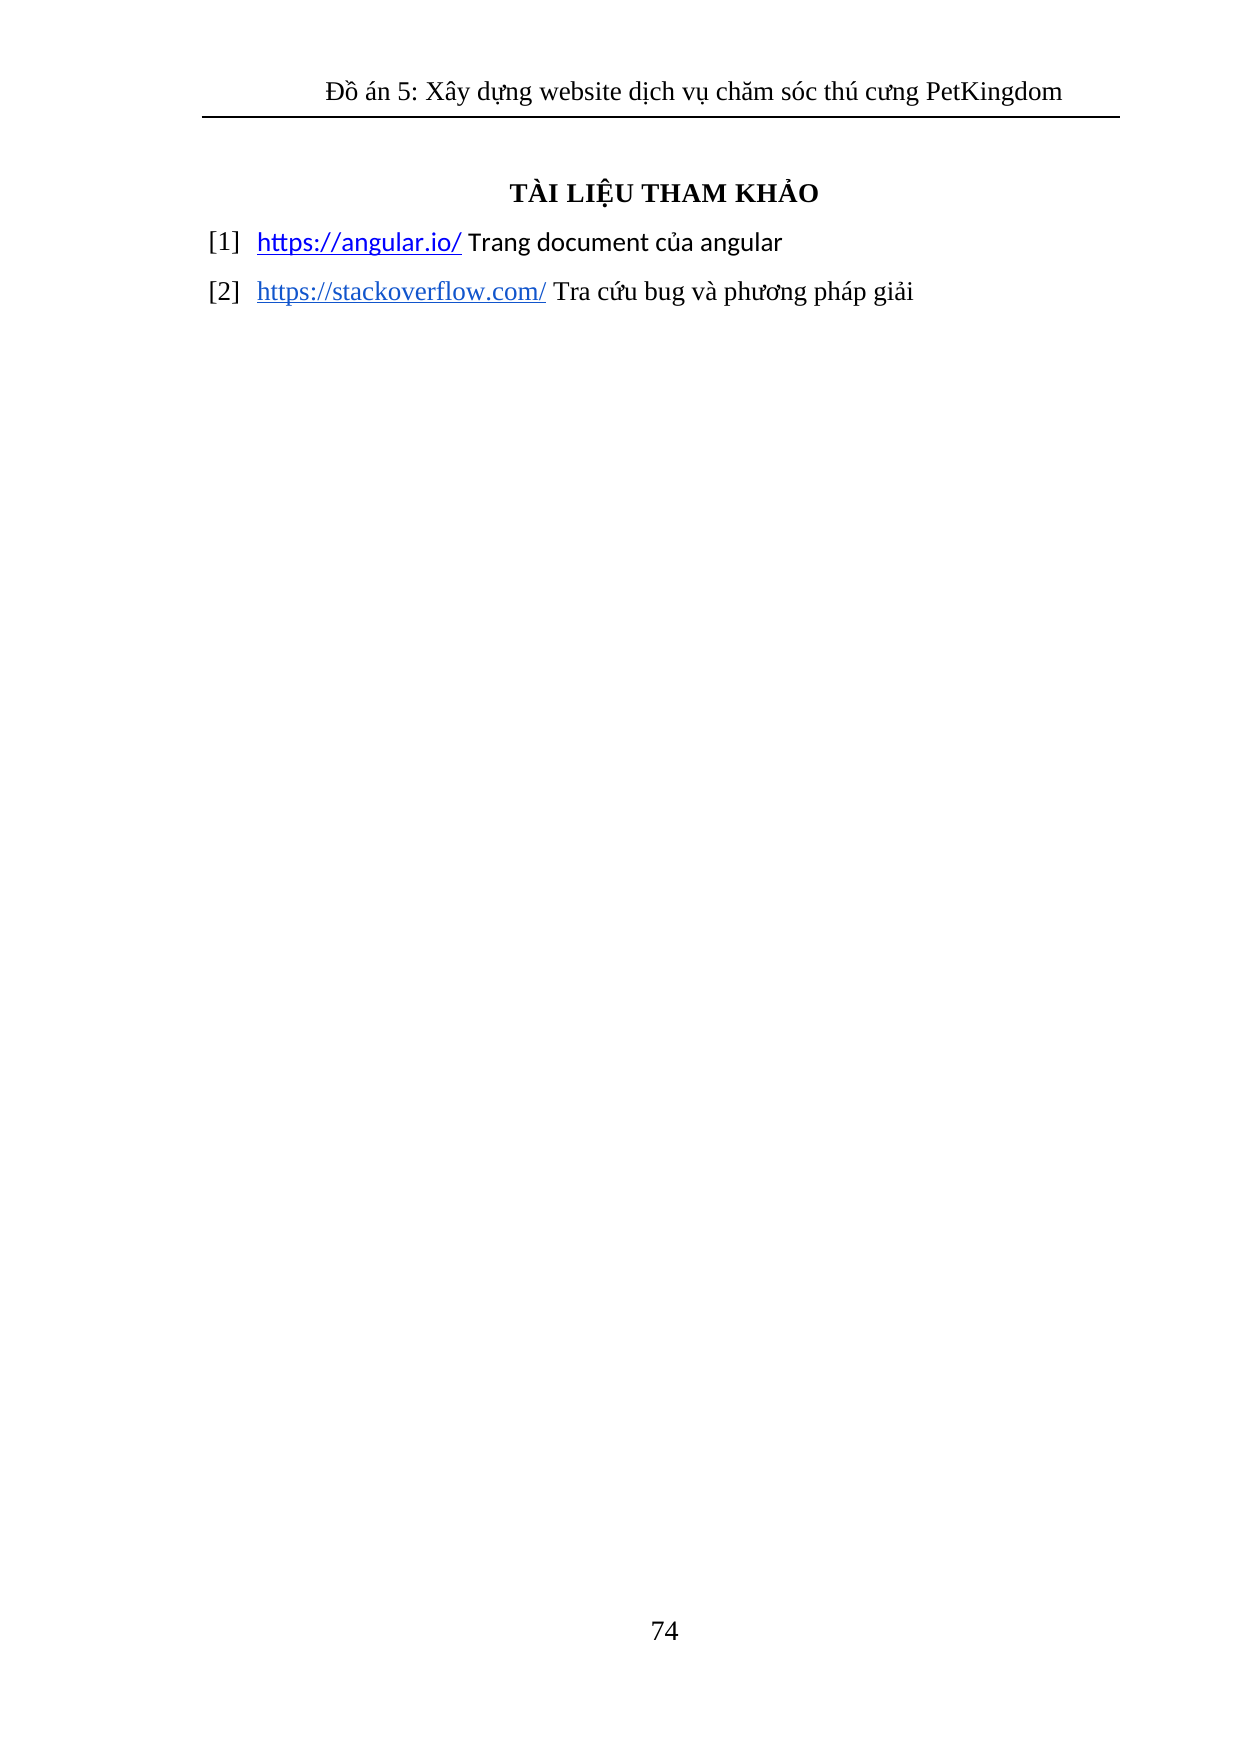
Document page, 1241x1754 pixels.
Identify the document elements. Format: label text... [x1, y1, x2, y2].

text TÀI LIỆU THAM KHẢO [207, 177, 1122, 208]
table_cell [2] [207, 273, 255, 364]
table_cell https://stackoverflow.com/ Tra cứu bug và phương pháp giải [255, 273, 1122, 364]
table_header [1] [207, 224, 255, 273]
table_header https://angular.io/ Trang document của angular [255, 224, 1122, 273]
